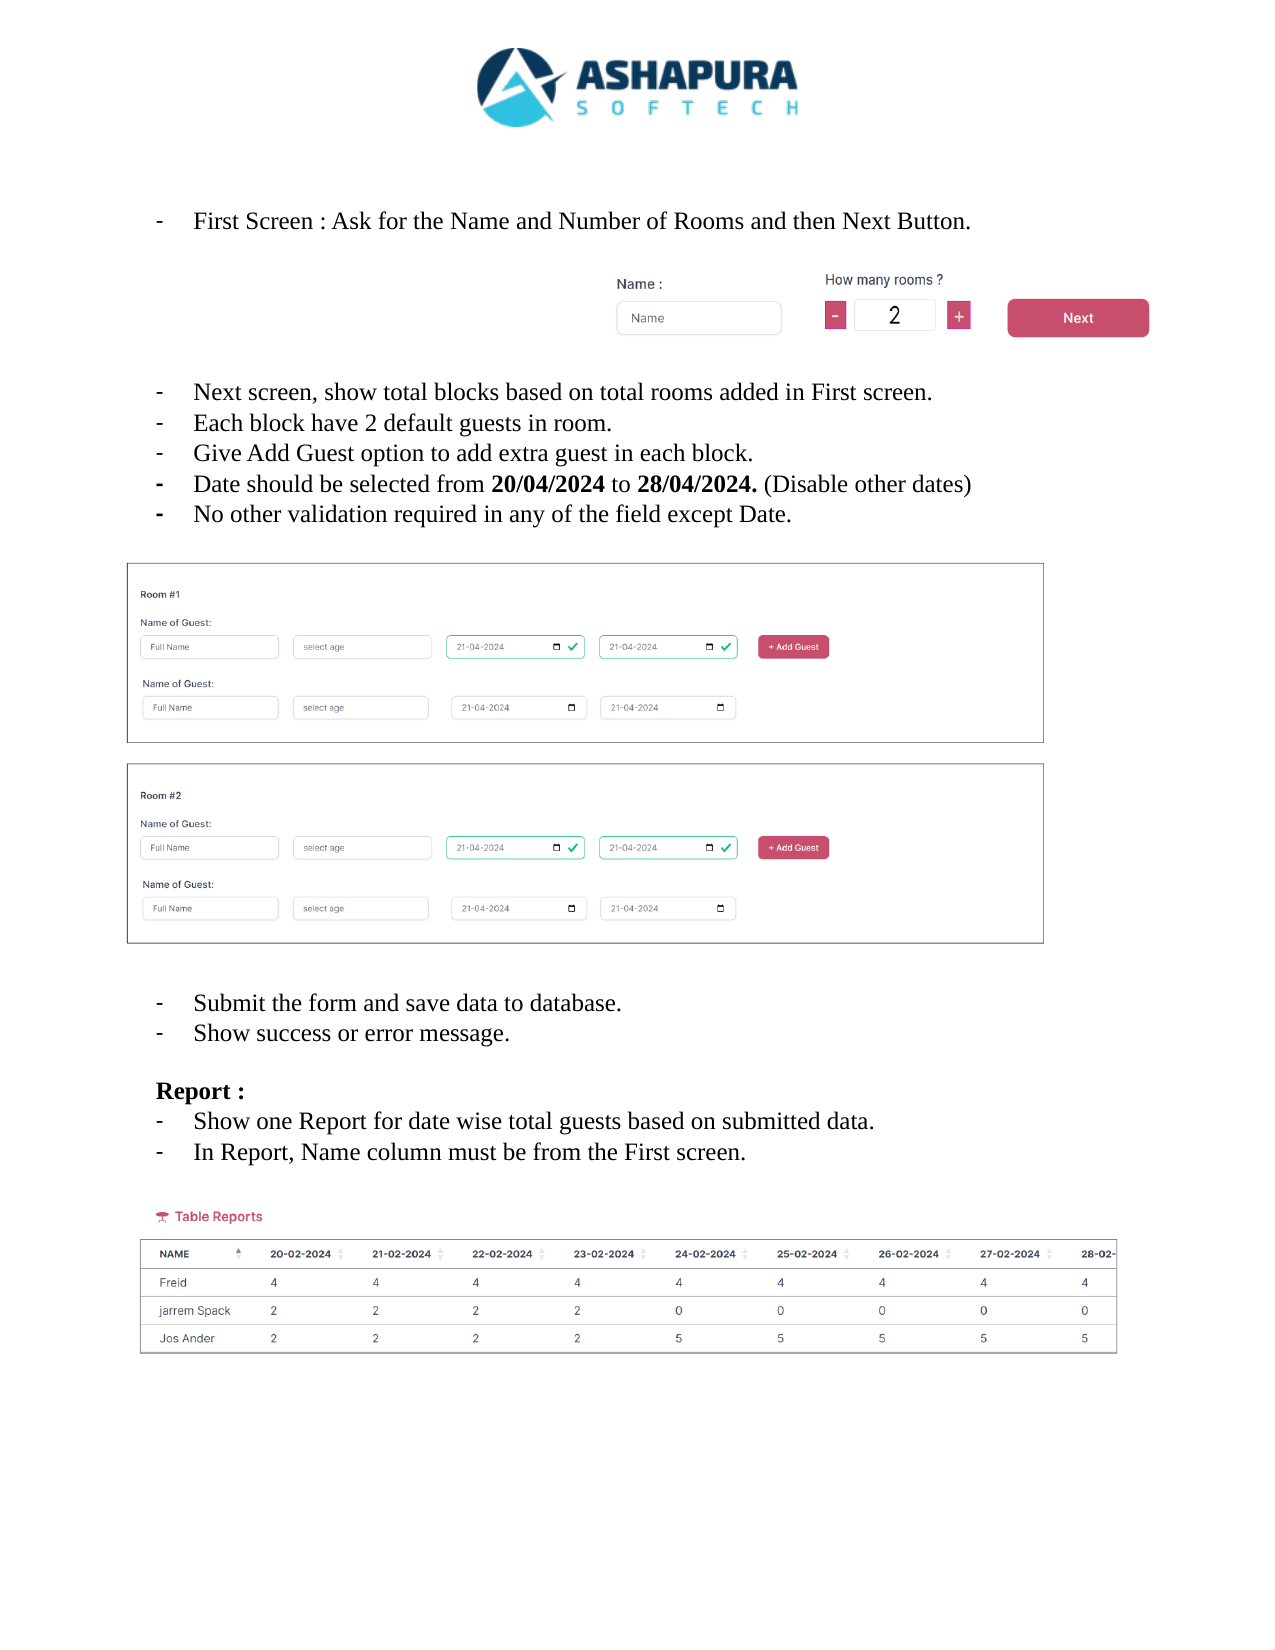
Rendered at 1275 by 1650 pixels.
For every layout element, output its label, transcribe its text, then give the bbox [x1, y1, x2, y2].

list Report : [156, 1076, 1157, 1105]
picture [118, 557, 1059, 958]
picture [118, 1195, 1133, 1366]
list In Report, Name column must be from the First screen. [156, 1136, 1157, 1166]
picture [477, 48, 798, 127]
list Give Add Guest option to add extra guest in each block. [156, 437, 1157, 468]
list Show success or error message. [156, 1017, 1157, 1048]
picture [602, 264, 1157, 348]
list Submit the form and save data to database. [156, 987, 1157, 1017]
list First Screen : Ask for the Name and Number of Rooms and then Next Button. [156, 205, 1157, 236]
list Show one Report for date wise total guests based on submitted data. [156, 1105, 1157, 1136]
list Date should be selected from 20/04/2024 to 28/04/2024. (Disable other dates) [156, 468, 1157, 498]
list Next screen, show total blocks based on total rooms added in First screen. [156, 376, 1157, 407]
list Each block have 2 default guests in room. [156, 407, 1157, 437]
list No other validation required in any of the field except Date. [156, 498, 1157, 529]
